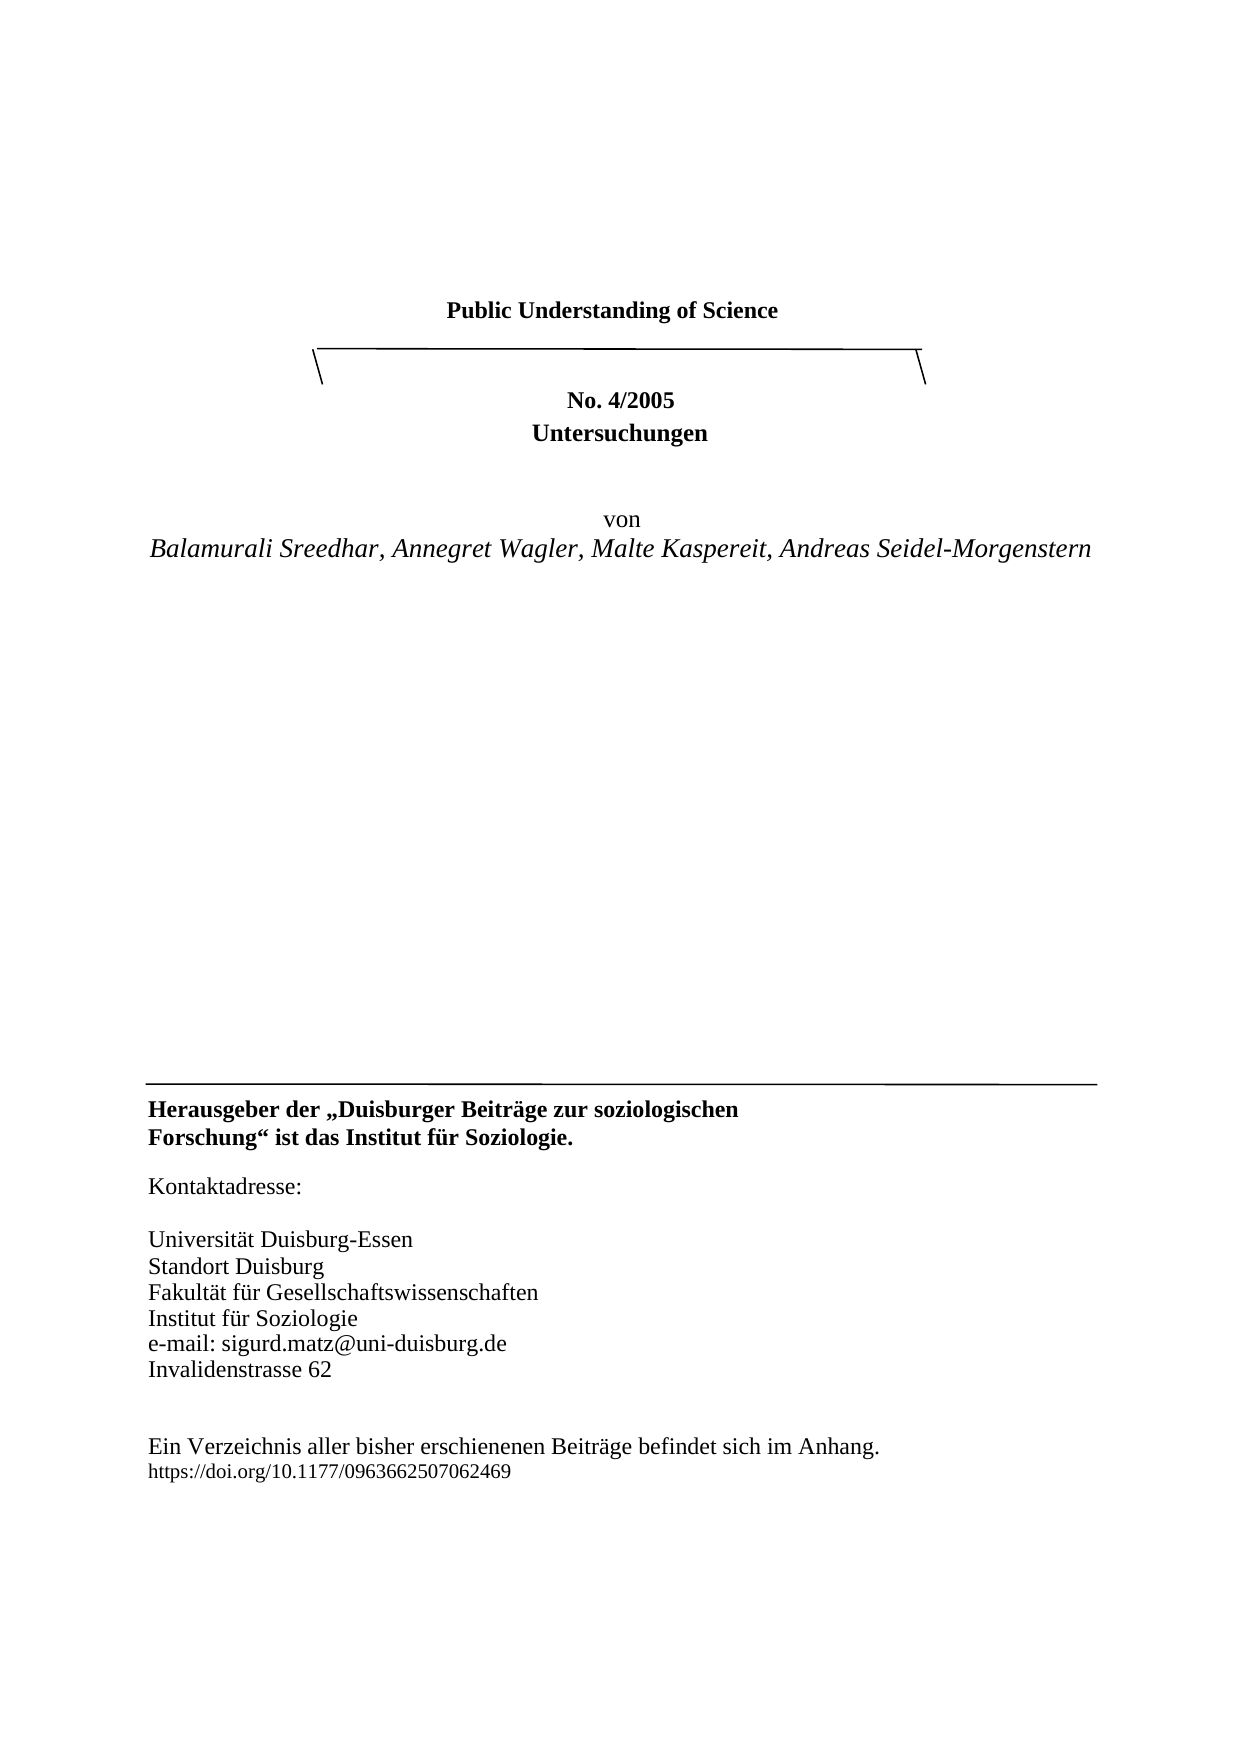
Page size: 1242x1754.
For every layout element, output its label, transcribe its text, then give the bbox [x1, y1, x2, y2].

text https://doi.org/10.1177/0963662507062469 [148, 1459, 1092, 1483]
text von [148, 504, 1096, 533]
text Kontaktadresse: [148, 1172, 1092, 1199]
text Invalidenstrasse 62 [148, 1357, 443, 1383]
text Standort Duisburg [148, 1253, 1092, 1280]
text Herausgeber der „Duisburger Beiträge zur soziologischen Forschung“ ist das Institut für Soziologie. [148, 1096, 837, 1150]
text Public Understanding of Science [148, 297, 1077, 324]
text No. 4/2005 [148, 386, 1094, 414]
text Untersuchungen [148, 418, 1092, 446]
text Fakultät für Gesellschaftswissenschaften [148, 1280, 1092, 1306]
text Balamurali Sreedhar, Annegret Wagler, Malte Kaspereit, Andreas Seidel-Morgenstern [148, 533, 1094, 564]
text Institut für Soziologie [148, 1306, 1092, 1332]
text Universität Duisburg-Essen [148, 1225, 1092, 1253]
text e-mail: sigurd.matz@uni-duisburg.de [148, 1332, 1092, 1357]
text Ein Verzeichnis aller bisher erschienenen Beiträge befindet sich im Anhang. [148, 1432, 1092, 1459]
